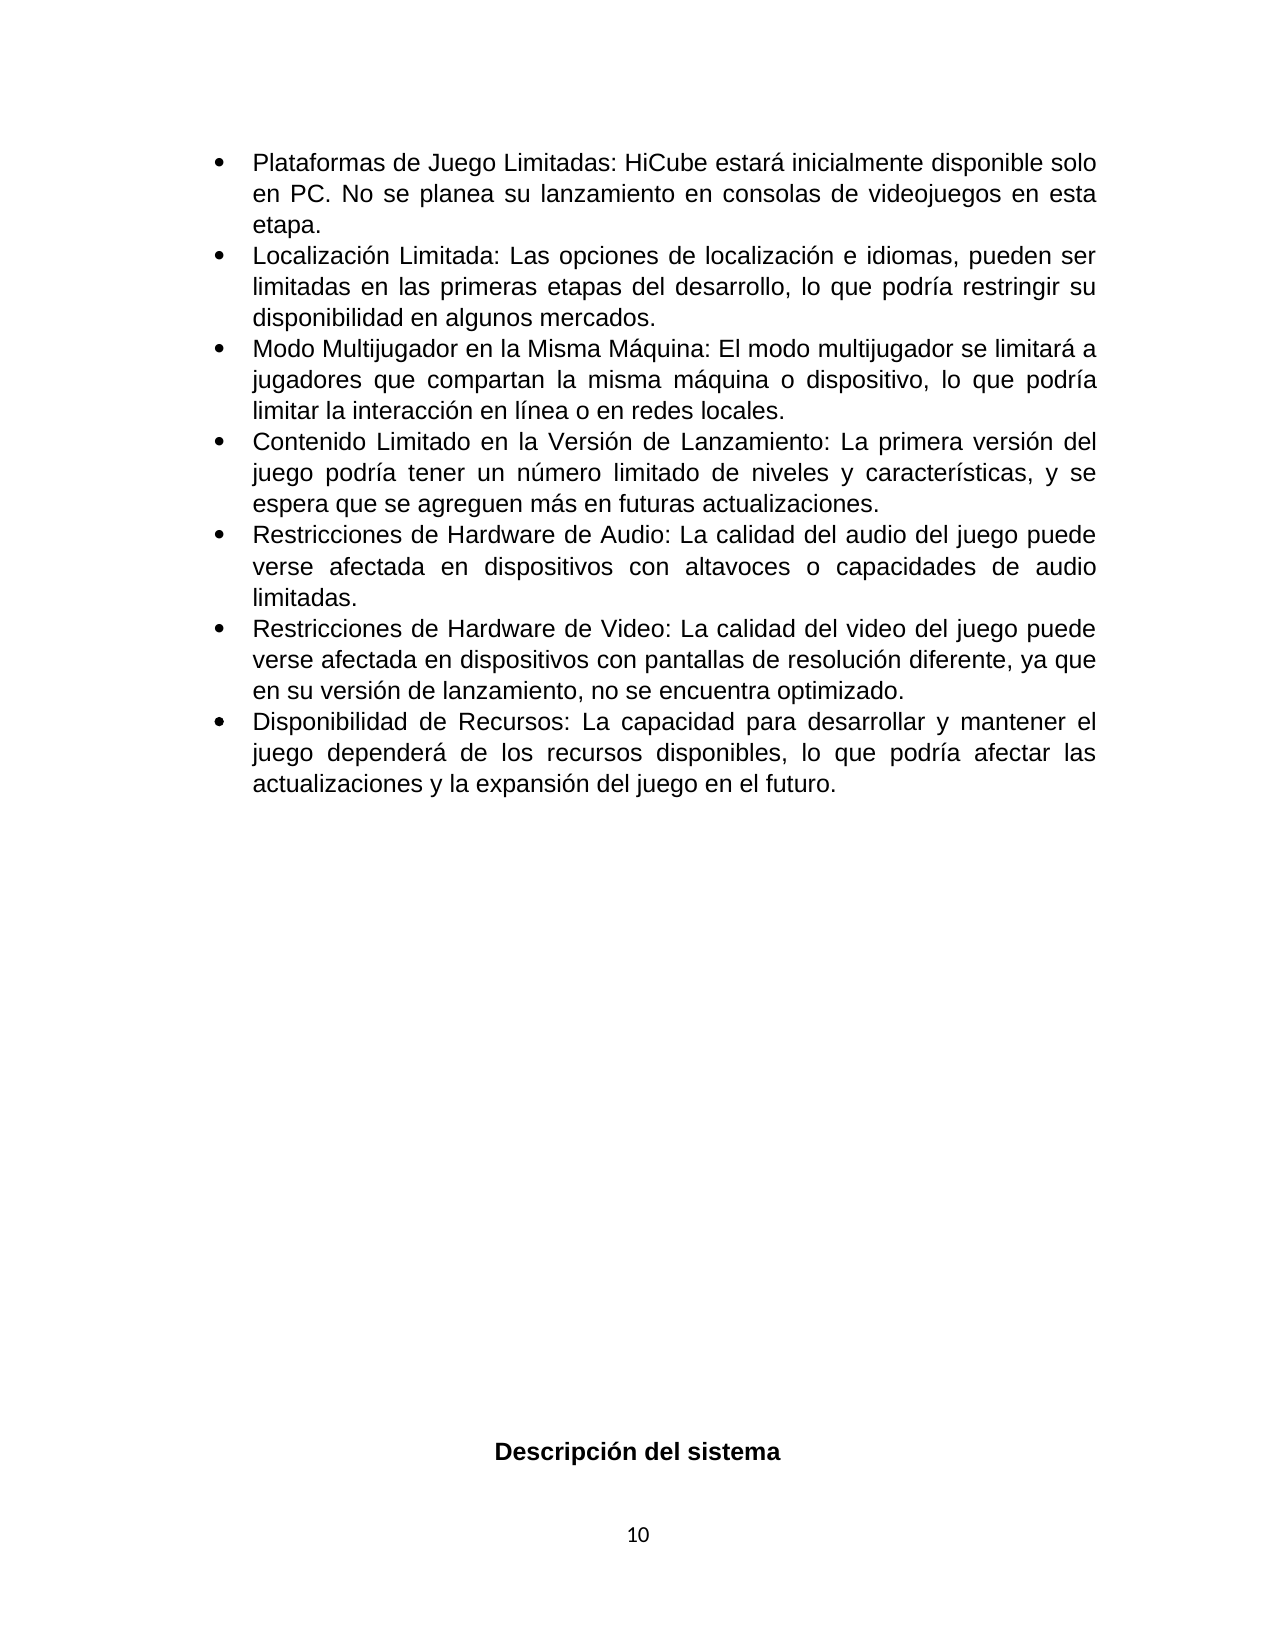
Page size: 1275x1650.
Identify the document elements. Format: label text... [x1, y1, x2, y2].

list Modo Multijugador en la Misma Máquina: El modo multijugador se limitará a jugadores que compartan la misma máquina o dispositivo, lo que podría limitar la interacción en línea o en redes locales. [215, 334, 1098, 425]
list Restricciones de Hardware de Audio: La calidad del audio del juego puede verse afectada en dispositivos con altavoces o capacidades de audio limitadas. [215, 521, 1098, 611]
list Disponibilidad de Recursos: La capacidad para desarrollar y mantener el juego dependerá de los recursos disponibles, lo que podría afectar las actualizaciones y la expansión del juego en el futuro. [215, 707, 1098, 798]
list Restricciones de Hardware de Video: La calidad del video del juego puede verse afectada en dispositivos con pantallas de resolución diferente, ya que en su versión de lanzamiento, no se encuentra optimizado. [215, 614, 1098, 705]
list Localización Limitada: Las opciones de localización e idiomas, pueden ser limitadas en las primeras etapas del desarrollo, lo que podría restringir su disponibilidad en algunos mercados. [215, 241, 1098, 332]
list Contenido Limitado en la Versión de Lanzamiento: La primera versión del juego podría tener un número limitado de niveles y características, y se espera que se agreguen más en futuras actualizaciones. [215, 427, 1098, 518]
list Plataformas de Juego Limitadas: HiCube estará inicialmente disponible solo en PC. No se planea su lanzamiento en consolas de videojuegos en esta etapa. [215, 148, 1098, 238]
subtitle Descripción del sistema [177, 1437, 1098, 1466]
